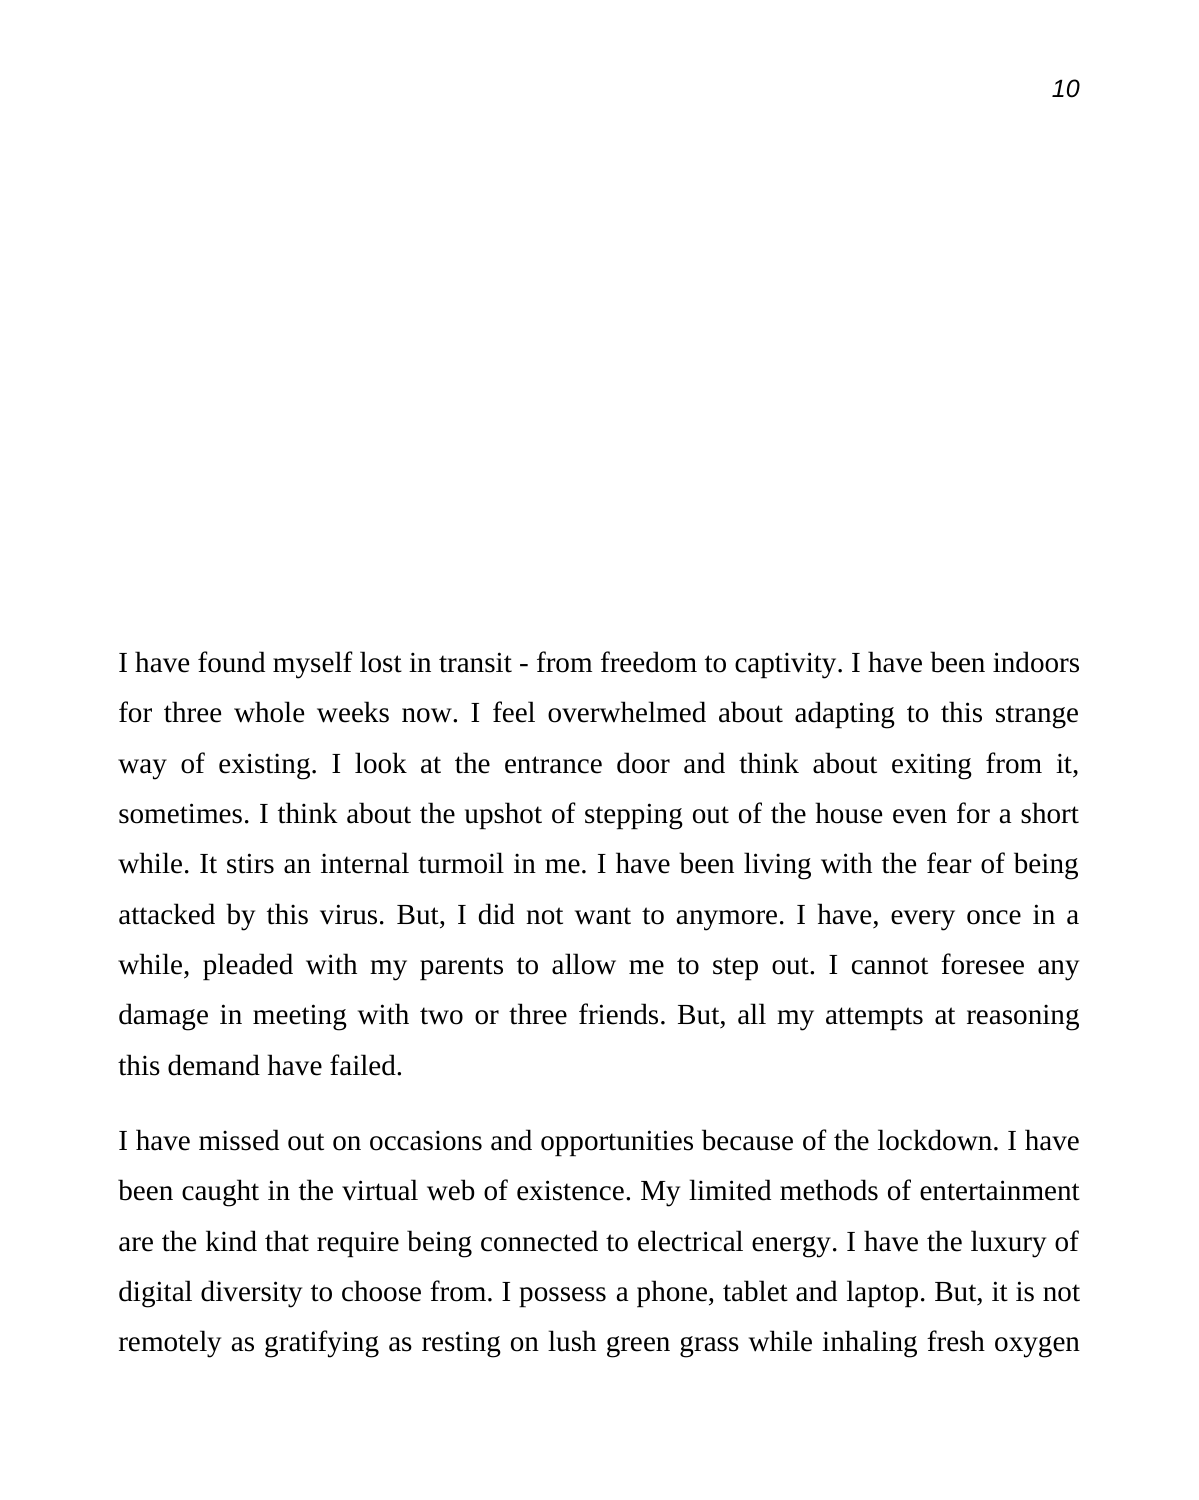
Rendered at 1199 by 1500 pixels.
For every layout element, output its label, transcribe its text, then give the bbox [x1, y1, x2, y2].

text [118, 1123, 1081, 1358]
text I have found myself lost in transit - from freedom to captivity. I have been indoors for three whole weeks now. I feel overwhelmed about adapting to this strange way of existing. I look at the entrance door and think about exiting from it, sometimes. I think about the upshot of stepping out of the house even for a short while. It stirs an internal turmoil in me. I have been living with the fear of being attacked by this virus. But, I did not want to anymore. I have, every once in a while, pleaded with my parents to allow me to step out. I cannot foresee any damage in meeting with two or three friends. But, all my attempts at reasoning this demand have failed. [118, 645, 1081, 1081]
